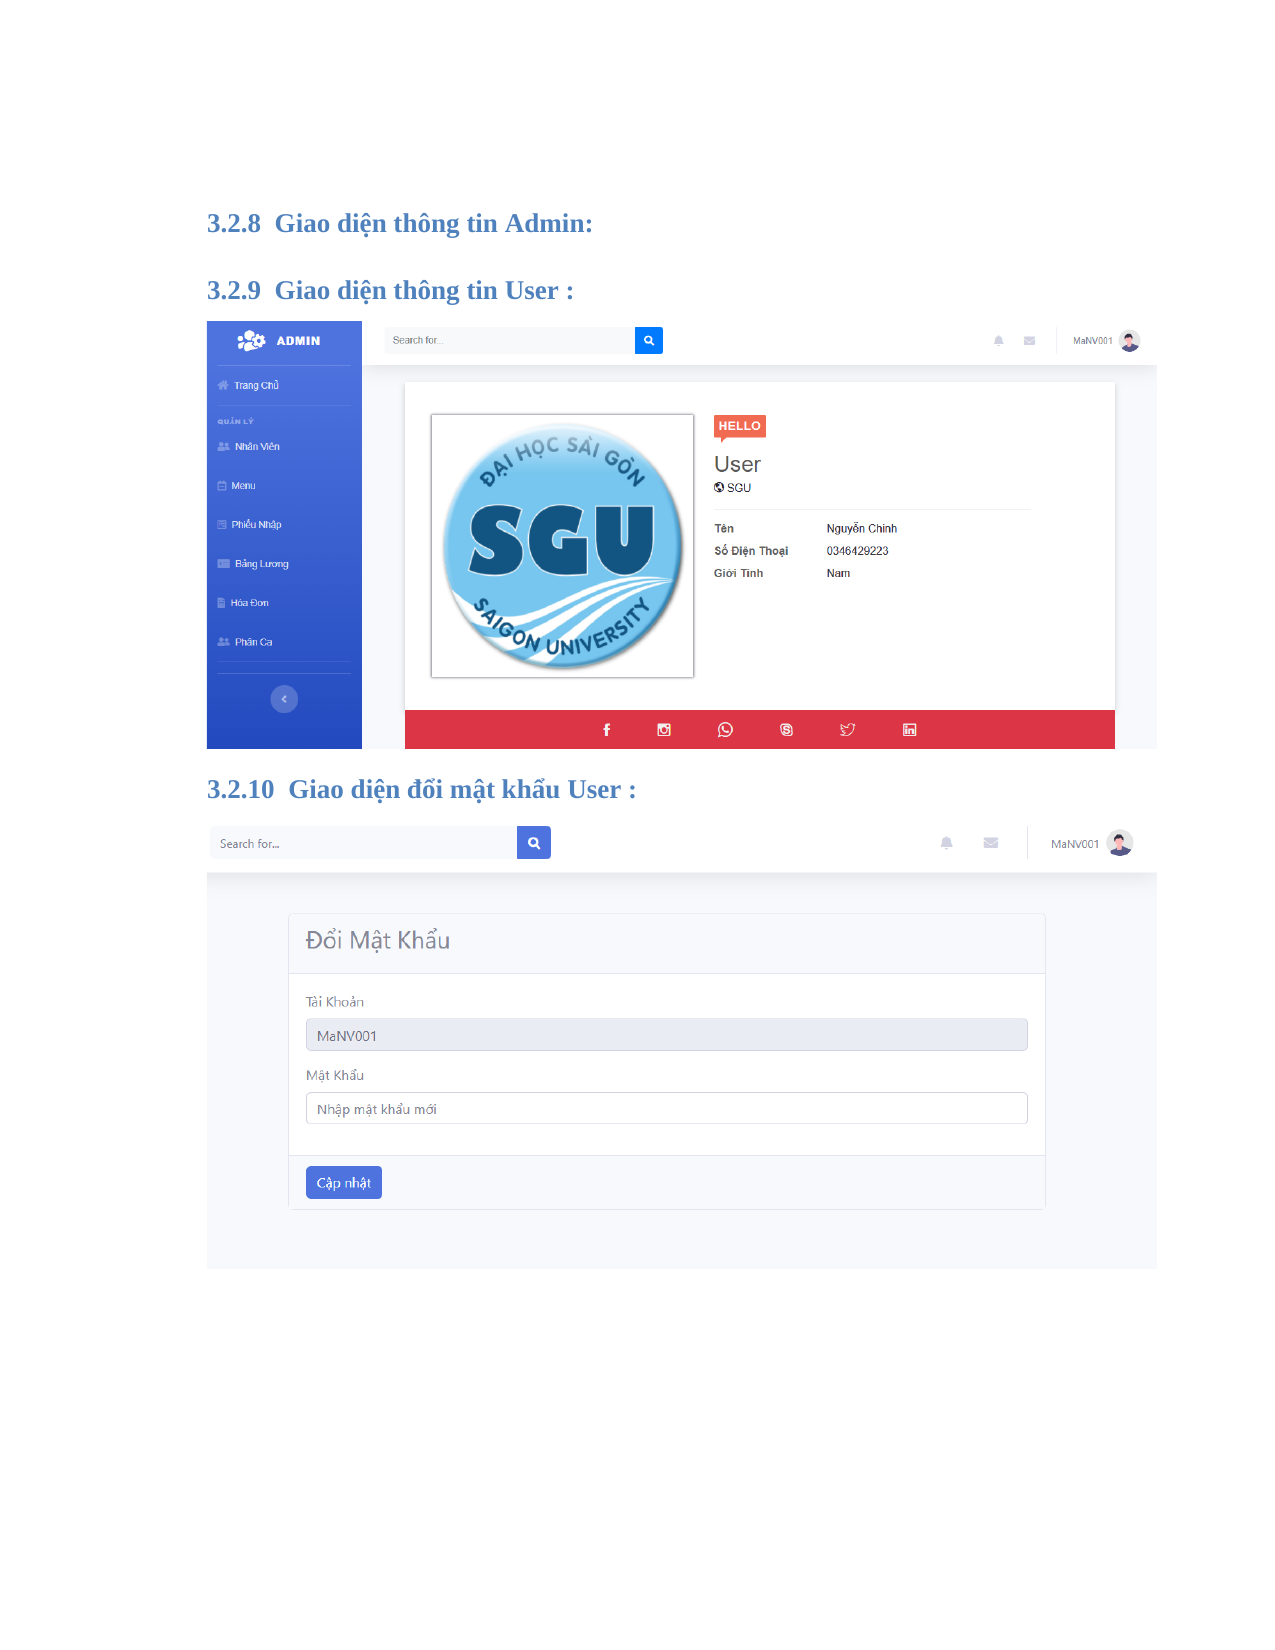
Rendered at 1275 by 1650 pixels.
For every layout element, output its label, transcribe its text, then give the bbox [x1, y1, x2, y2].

subtitle 3.2.10 Giao diện đổi mật khẩu User : [207, 774, 1157, 805]
picture [206, 321, 1157, 749]
picture [206, 820, 1157, 1269]
subtitle 3.2.8 Giao diện thông tin Admin: [207, 207, 1157, 238]
subtitle 3.2.9 Giao diện thông tin User : [207, 274, 1157, 305]
